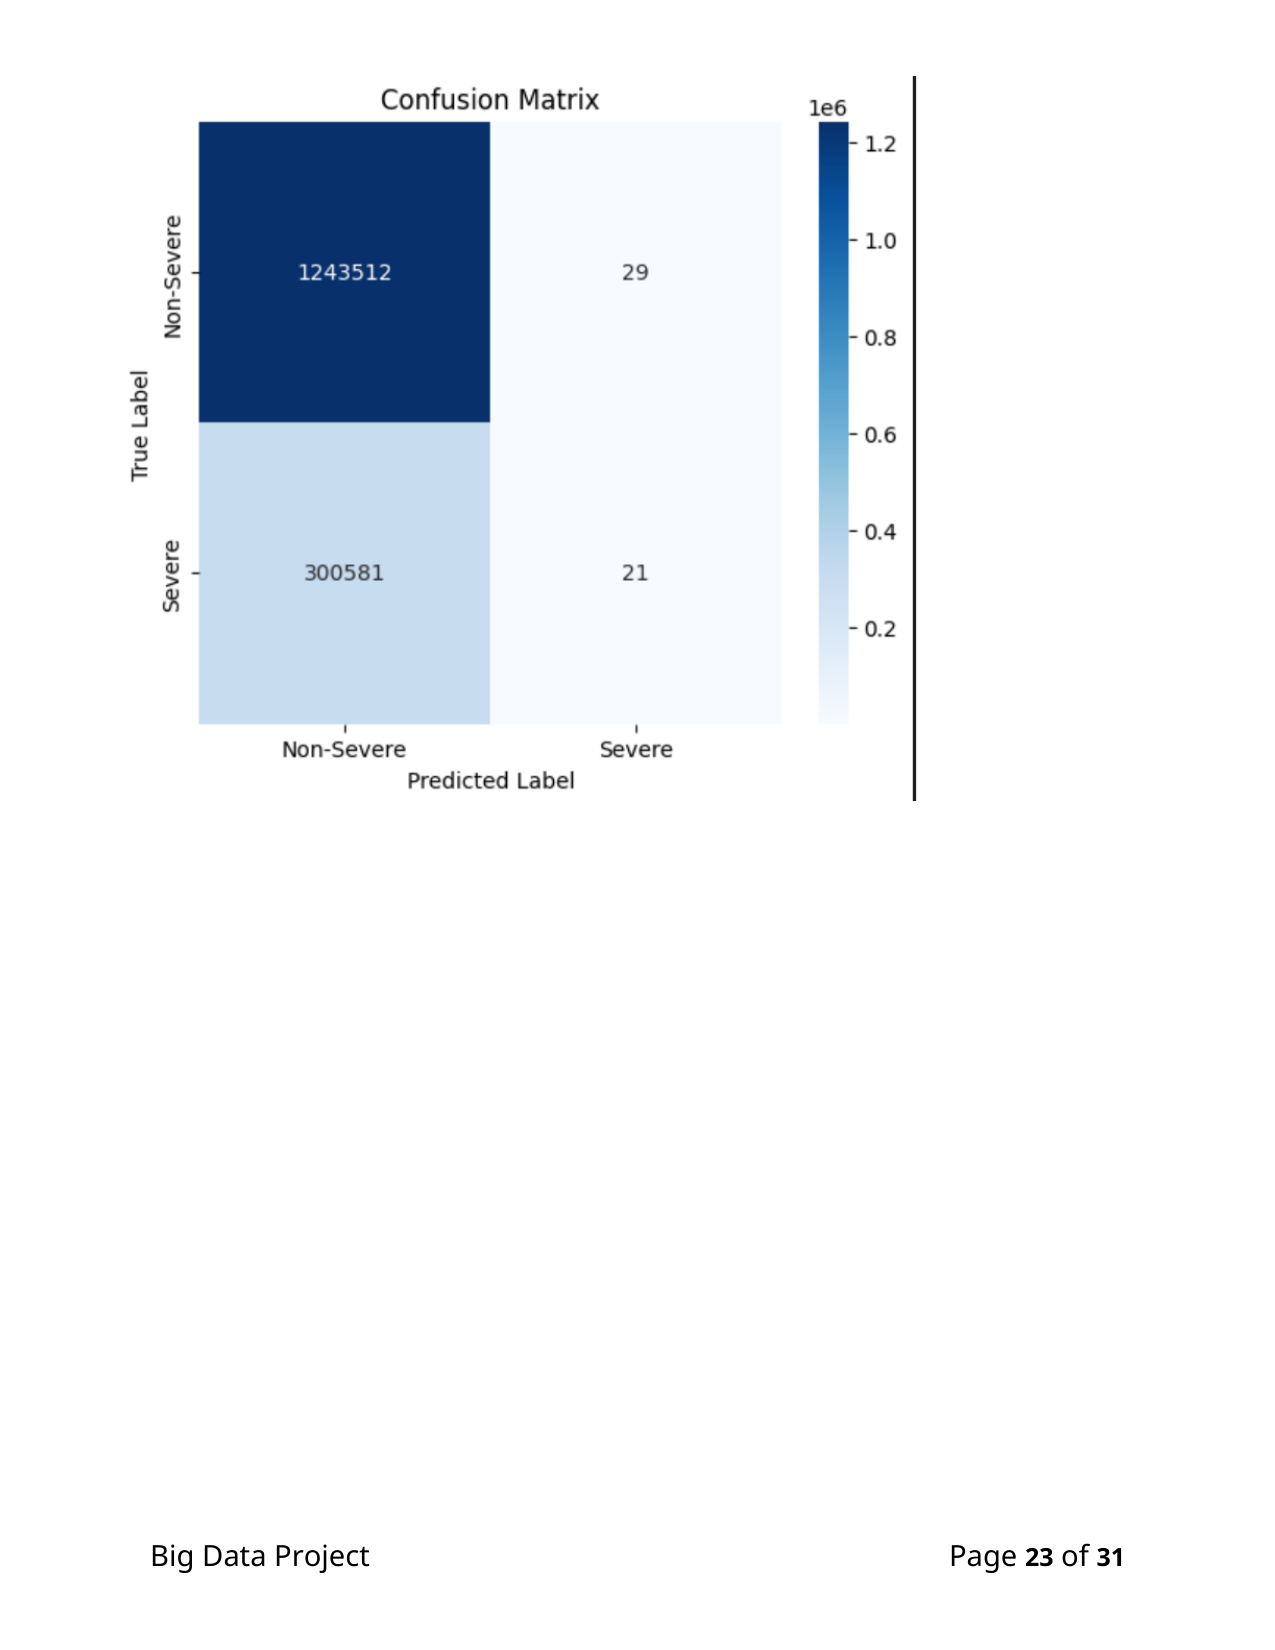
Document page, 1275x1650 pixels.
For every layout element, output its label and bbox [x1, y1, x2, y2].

picture [116, 76, 917, 801]
